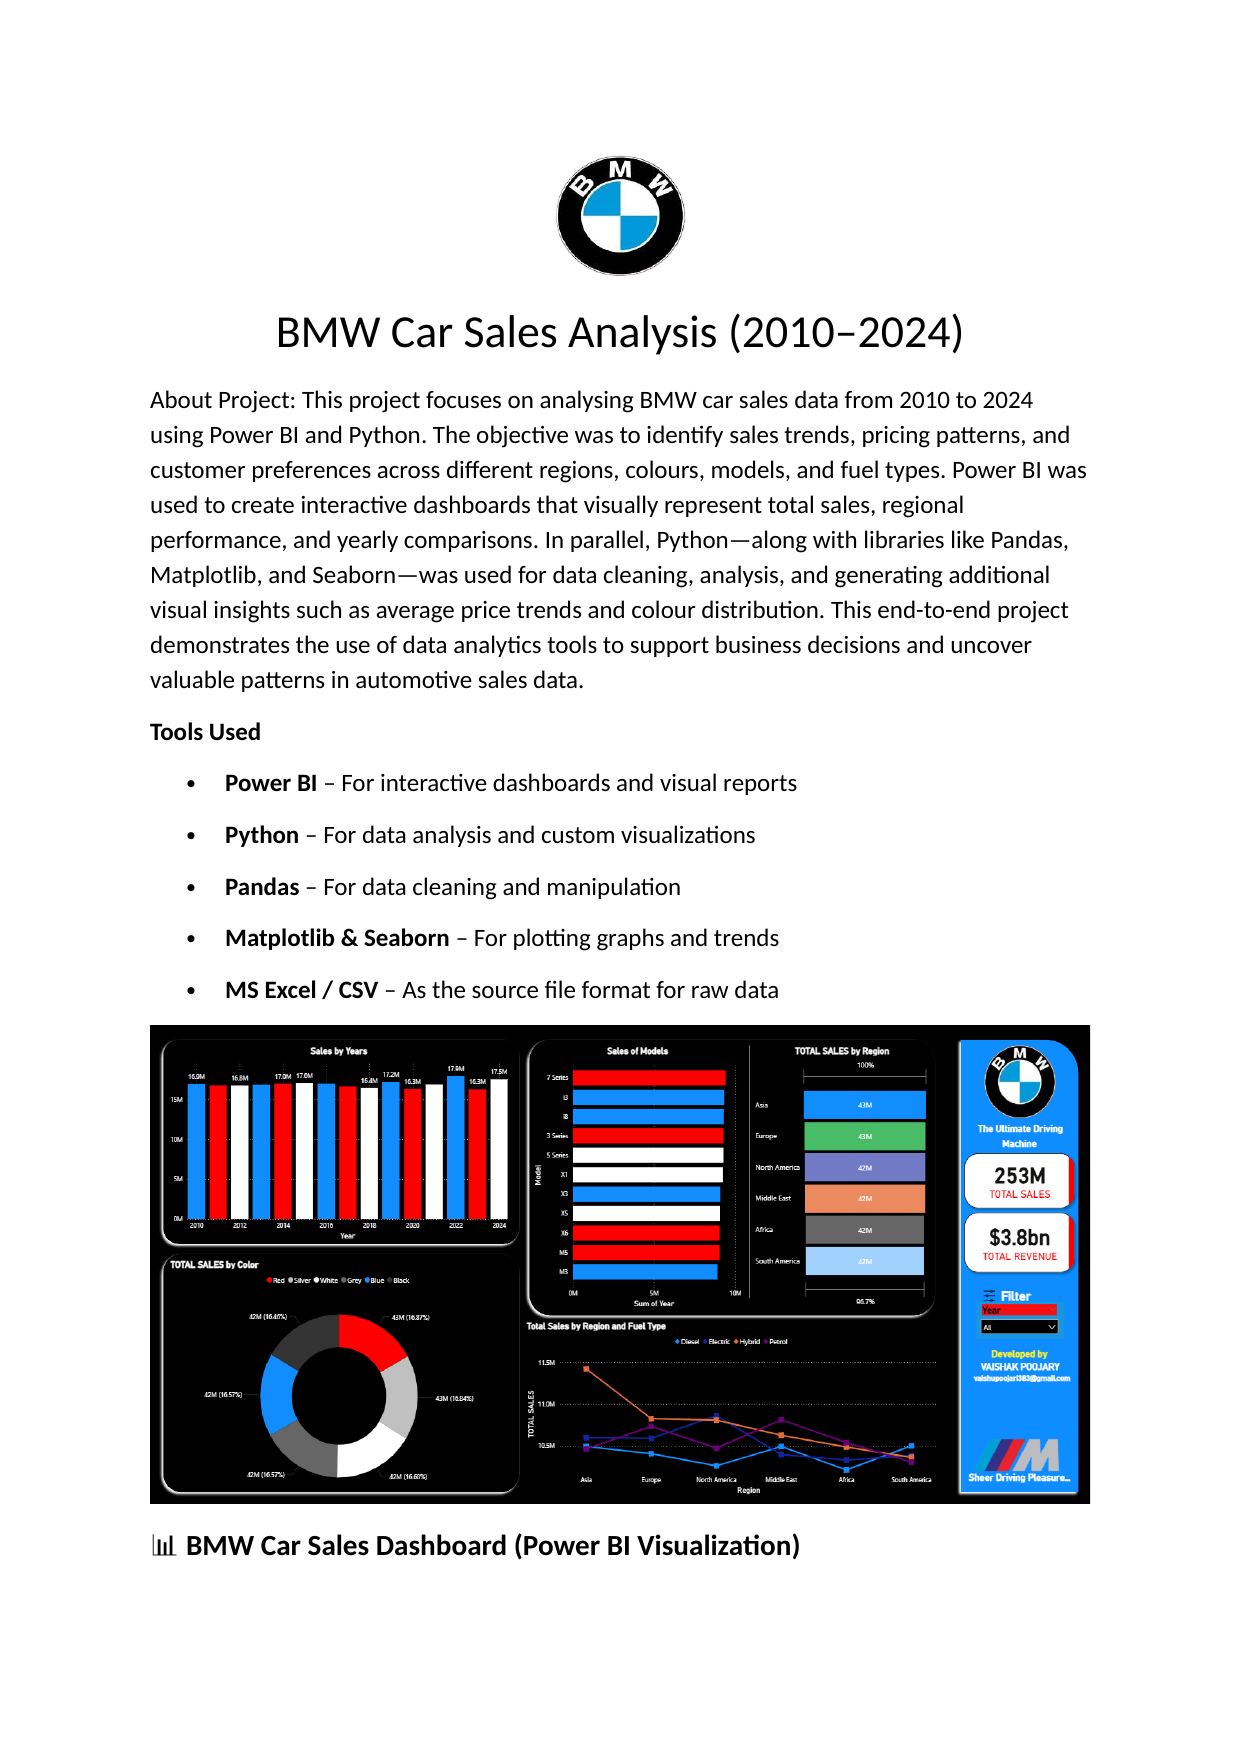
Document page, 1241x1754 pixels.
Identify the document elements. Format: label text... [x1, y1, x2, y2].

list Pandas – For data cleaning and manipulation [187, 871, 1090, 901]
list Matplotlib & Seaborn – For plotting graphs and trends [187, 922, 1090, 953]
text 📊 BMW Car Sales Dashboard (Power BI Visualization) [150, 1524, 1090, 1564]
list MS Excel / CSV – As the source file format for raw data [187, 974, 1090, 1004]
picture [150, 1025, 1091, 1504]
list Power BI – For interactive dashboards and visual reports [187, 767, 1090, 798]
list Python – For data analysis and custom visualizations [187, 819, 1090, 849]
text BMW Car Sales Analysis (2010–2024) [150, 303, 1090, 359]
picture [518, 150, 722, 282]
text About Project: This project focuses on analysing BMW car sales data from 2010 to 2024 using Power BI and Python. The objective was to identify sales trends, pricing patterns, and customer preferences across different regions, colours, models, and fuel types. Power BI was used to create interactive dashboards that visually represent total sales, regional performance, and yearly comparisons. In parallel, Python—along with libraries like Pandas, Matplotlib, and Seaborn—was used for data cleaning, analysis, and generating additional visual insights such as average price trends and colour distribution. This end-to-end project demonstrates the use of data analytics tools to support business decisions and uncover valuable patterns in automotive sales data. [150, 384, 1090, 694]
text Tools Used [150, 716, 1090, 746]
